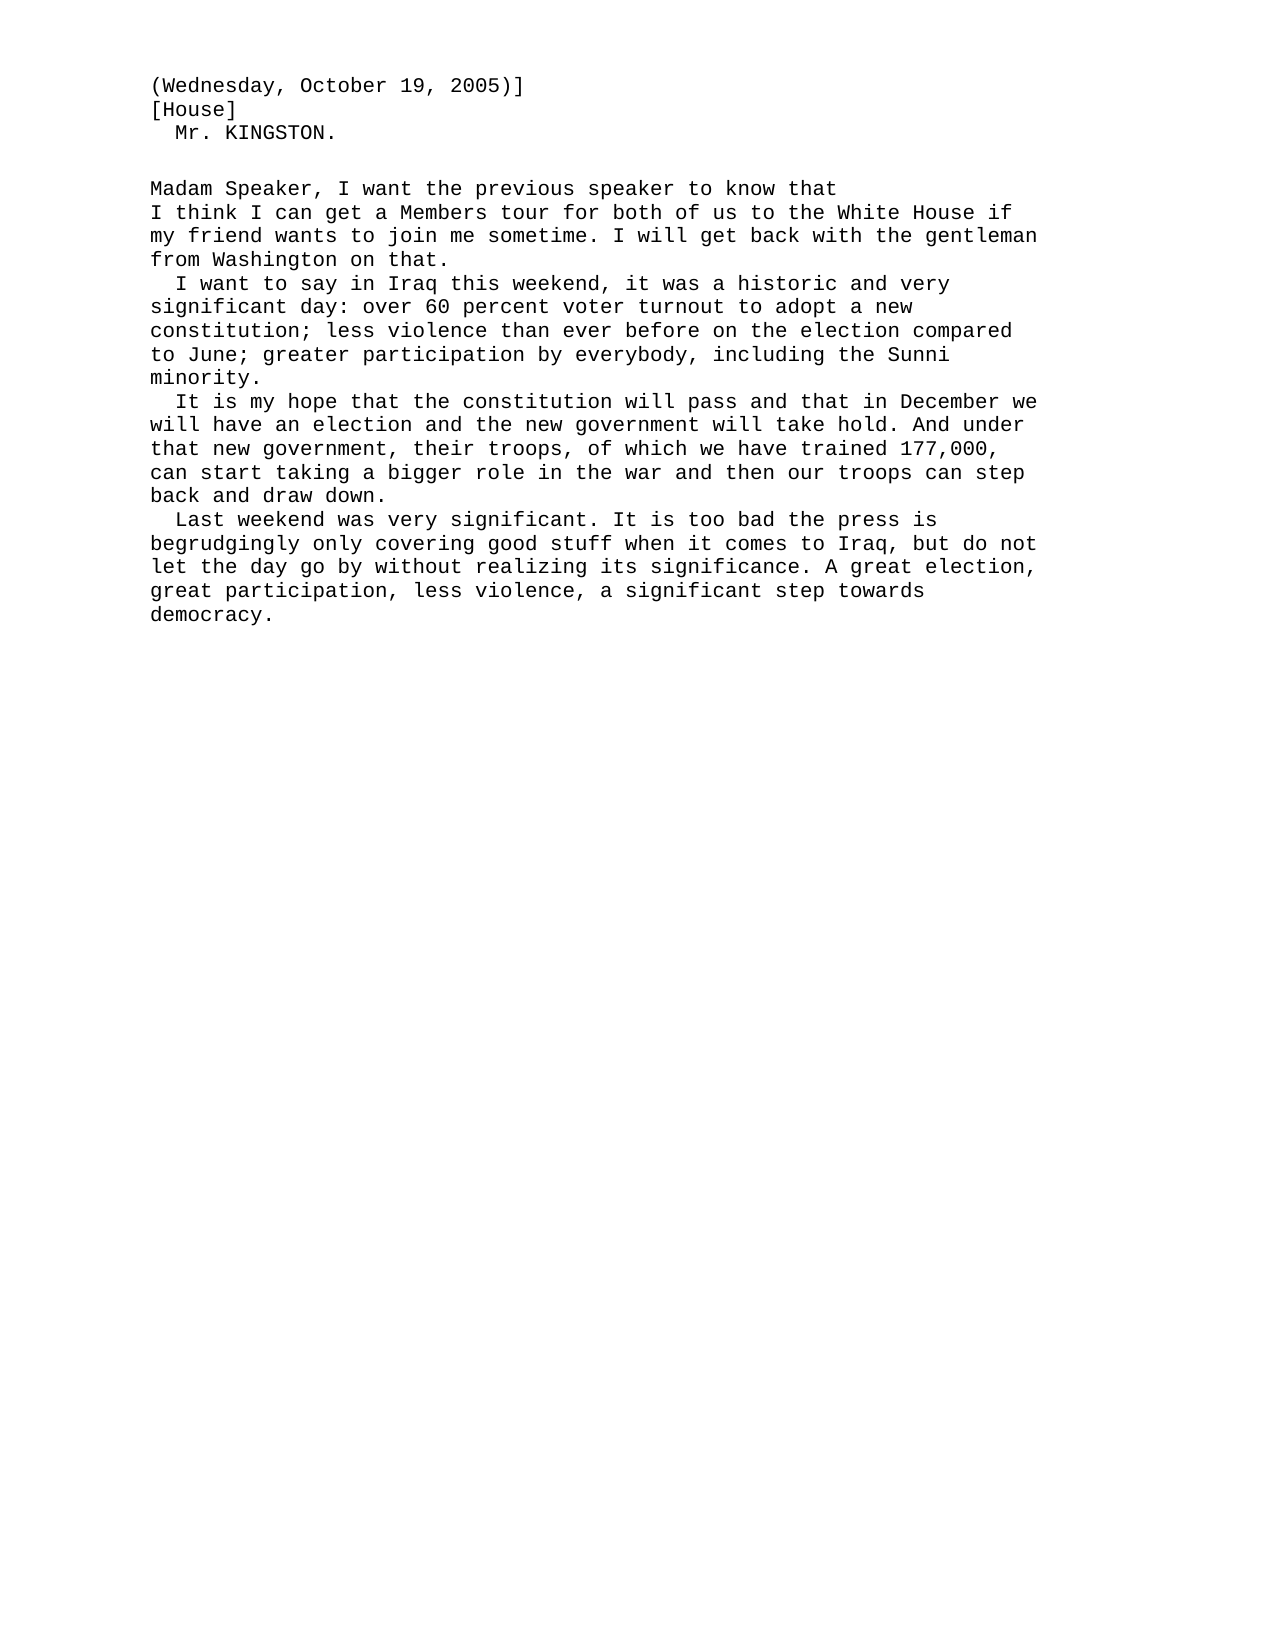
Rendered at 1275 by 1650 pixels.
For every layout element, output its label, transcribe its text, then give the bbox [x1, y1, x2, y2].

text to June; greater participation by everybody, including the Sunni [150, 343, 1125, 367]
text Last weekend was very significant. It is too bad the press is [150, 509, 1125, 533]
text constitution; less violence than ever before on the election compared [150, 320, 1125, 343]
text significant day: over 60 percent voter turnout to adopt a new [150, 296, 1125, 320]
text minority. [150, 367, 1125, 391]
text from Washington on that. [150, 249, 1125, 273]
text democracy. [150, 604, 1125, 627]
text let the day go by without realizing its significance. A great election, [150, 556, 1125, 580]
text Madam Speaker, I want the previous speaker to know that [150, 178, 1125, 202]
text back and draw down. [150, 485, 1125, 509]
text that new government, their troops, of which we have trained 177,000, [150, 438, 1125, 462]
text my friend wants to join me sometime. I will get back with the gentleman [150, 225, 1125, 249]
text begrudgingly only covering good stuff when it comes to Iraq, but do not [150, 533, 1125, 556]
text great participation, less violence, a significant step towards [150, 580, 1125, 604]
text It is my hope that the constitution will pass and that in December we [150, 391, 1125, 414]
text will have an election and the new government will take hold. And under [150, 414, 1125, 438]
text I want to say in Iraq this weekend, it was a historic and very [150, 273, 1125, 296]
text I think I can get a Members tour for both of us to the White House if [150, 202, 1125, 225]
text can start taking a bigger role in the war and then our troops can step [150, 462, 1125, 485]
